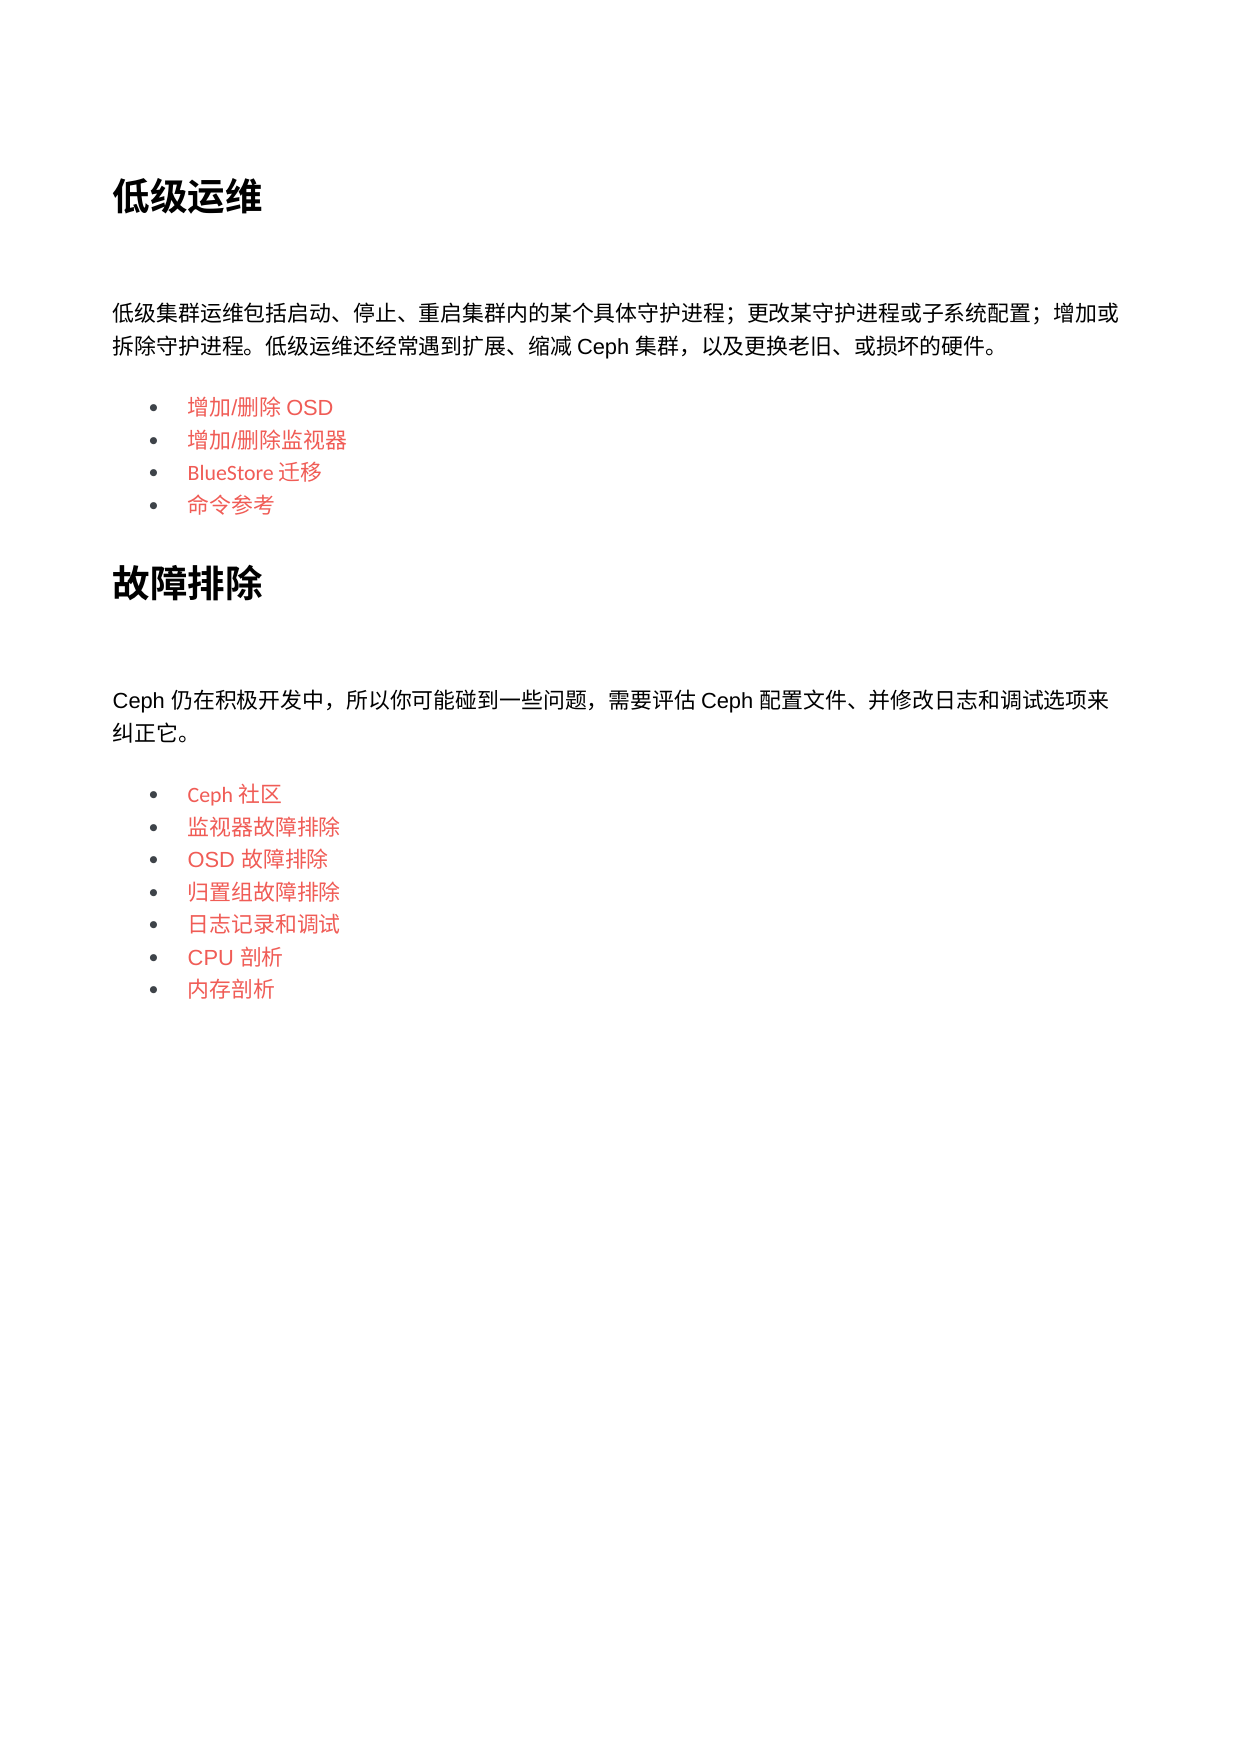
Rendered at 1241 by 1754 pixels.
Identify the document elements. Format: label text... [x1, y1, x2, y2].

list 增加/删除 OSD [150, 390, 1128, 422]
list OSD 故障排除 [150, 842, 1128, 874]
list 命令参考 [150, 487, 1128, 520]
list 增加/删除监视器 [150, 422, 1128, 455]
list 归置组故障排除 [150, 874, 1128, 907]
list Ceph 社区 [150, 777, 1128, 809]
subtitle 故障排除 [112, 549, 1128, 614]
list 日志记录和调试 [150, 907, 1128, 939]
list 内存剖析 [150, 972, 1128, 1004]
list BlueStore迁移 [150, 455, 1128, 487]
list 监视器故障排除 [150, 809, 1128, 842]
subtitle 低级运维 [112, 162, 1128, 227]
list CPU 剖析 [150, 939, 1128, 972]
text 低级集群运维包括启动、停止、重启集群内的某个具体守护进程；更改某守护进程或子系统配置；增加或拆除守护进程。低级运维还经常遇到扩展、缩减 Ceph 集群，以及更换老旧、或损坏的硬件。 [112, 296, 1128, 361]
text Ceph 仍在积极开发中，所以你可能碰到一些问题，需要评估 Ceph 配置文件、并修改日志和调试选项来纠正它。 [112, 683, 1128, 748]
